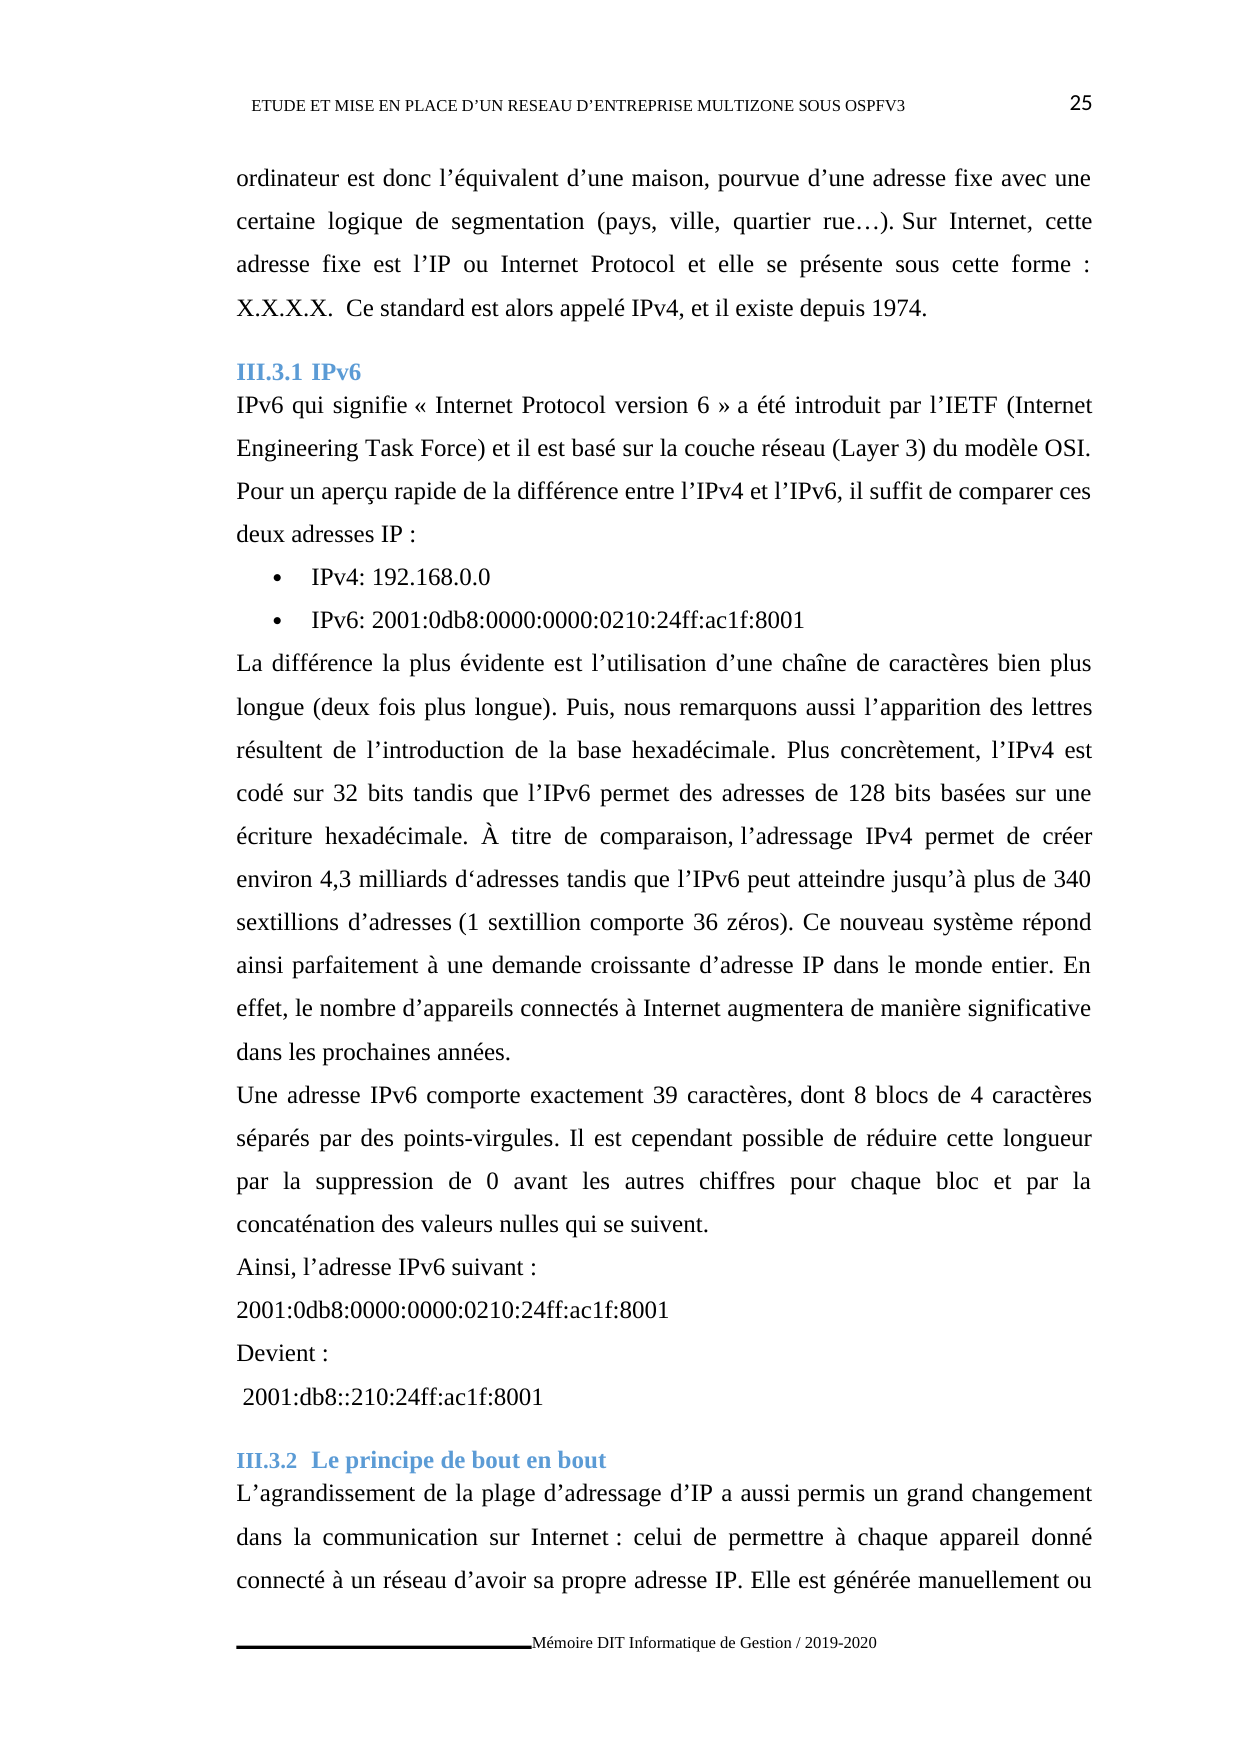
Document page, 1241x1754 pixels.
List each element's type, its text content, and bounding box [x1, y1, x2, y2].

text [236, 163, 1092, 321]
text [236, 1478, 1092, 1593]
text 2001:0db8:0000:0000:0210:24ff:ac1f:8001 [236, 1295, 1092, 1324]
text 2001:db8::210:24ff:ac1f:8001 [236, 1382, 1092, 1410]
text IPv6 qui signifie « Internet Protocol version 6 » a été introduit par l’IETF (Internet Engineering Task Force) et il est basé sur la couche réseau (Layer 3) du modèle OSI. Pour un aperçu rapide de la différence entre l’IPv4 et l’IPv6, il suffit de comparer ces deux adresses IP : [236, 390, 1092, 548]
list IPv6: 2001:0db8:0000:0000:0210:24ff:ac1f:8001 [274, 605, 1092, 634]
text La différence la plus évidente est l’utilisation d’une chaîne de caractères bien plus longue (deux fois plus longue). Puis, nous remarquons aussi l’apparition des lettres résultent de l’introduction de la base hexadécimale. Plus concrètement, l’IPv4 est codé sur 32 bits tandis que l’IPv6 permet des adresses de 128 bits basées sur une écriture hexadécimale. À titre de comparaison, l’adressage IPv4 permet de créer environ 4,3 milliards d‘adresses tandis que l’IPv6 peut atteindre jusqu’à plus de 340 sextillions d’adresses (1 sextillion comporte 36 zéros). Ce nouveau système répond ainsi parfaitement à une demande croissante d’adresse IP dans le monde entier. En effet, le nombre d’appareils connectés à Internet augmentera de manière significative dans les prochaines années. [236, 648, 1092, 1065]
text Ainsi, l’adresse IPv6 suivant : [236, 1252, 1092, 1281]
list IPv4: 192.168.0.0 [274, 562, 1092, 591]
text Une adresse IPv6 comporte exactement 39 caractères, dont 8 blocs de 4 caractères séparés par des points-virgules. Il est cependant possible de réduire cette longueur par la suppression de 0 avant les autres chiffres pour chaque bloc et par la concaténation des valeurs nulles qui se suivent. [236, 1080, 1092, 1238]
subtitle Le principe de bout en bout [236, 1446, 1092, 1474]
text Devient : [236, 1338, 1092, 1367]
subtitle IPv6 [236, 357, 1092, 385]
